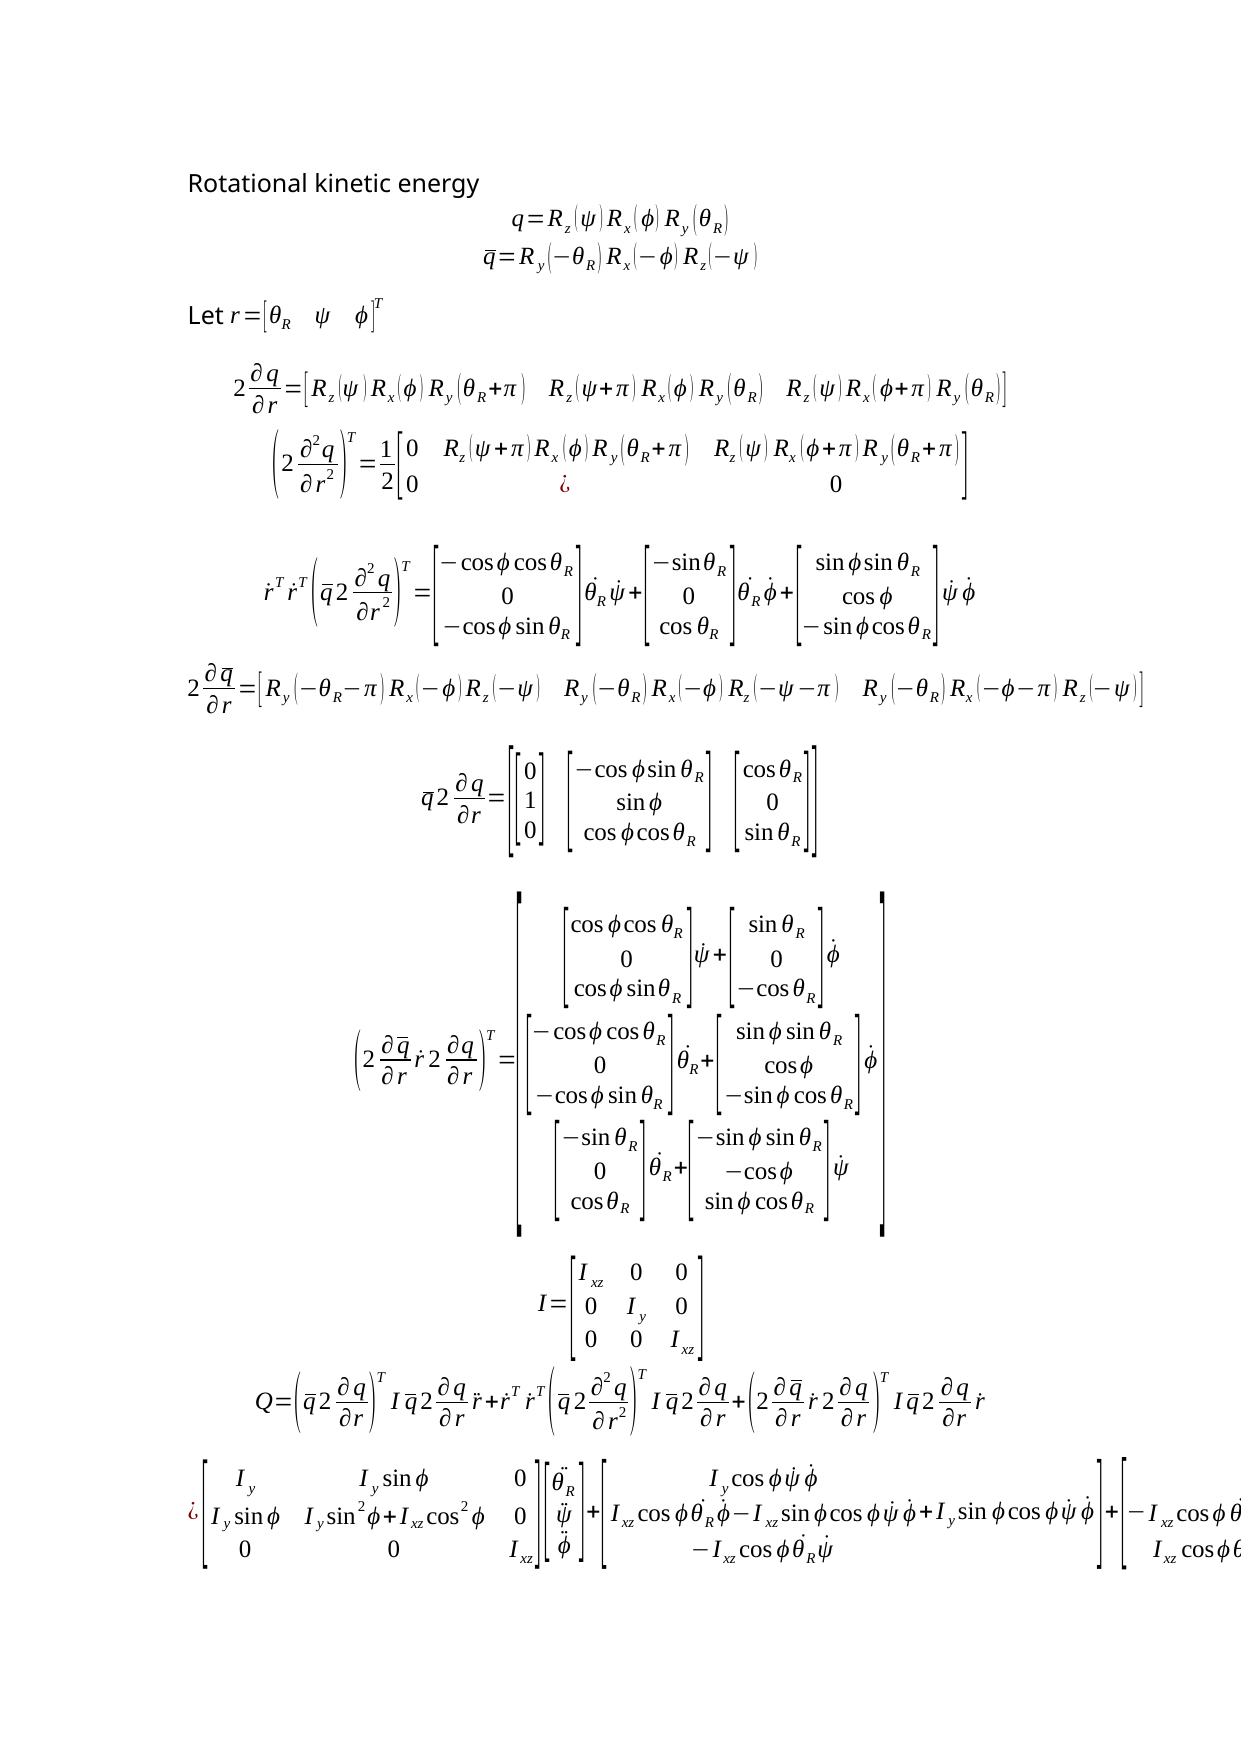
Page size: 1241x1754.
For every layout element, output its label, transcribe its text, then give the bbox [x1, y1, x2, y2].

text Let [187, 277, 1053, 352]
text Rotational kinetic energy [187, 164, 1053, 202]
